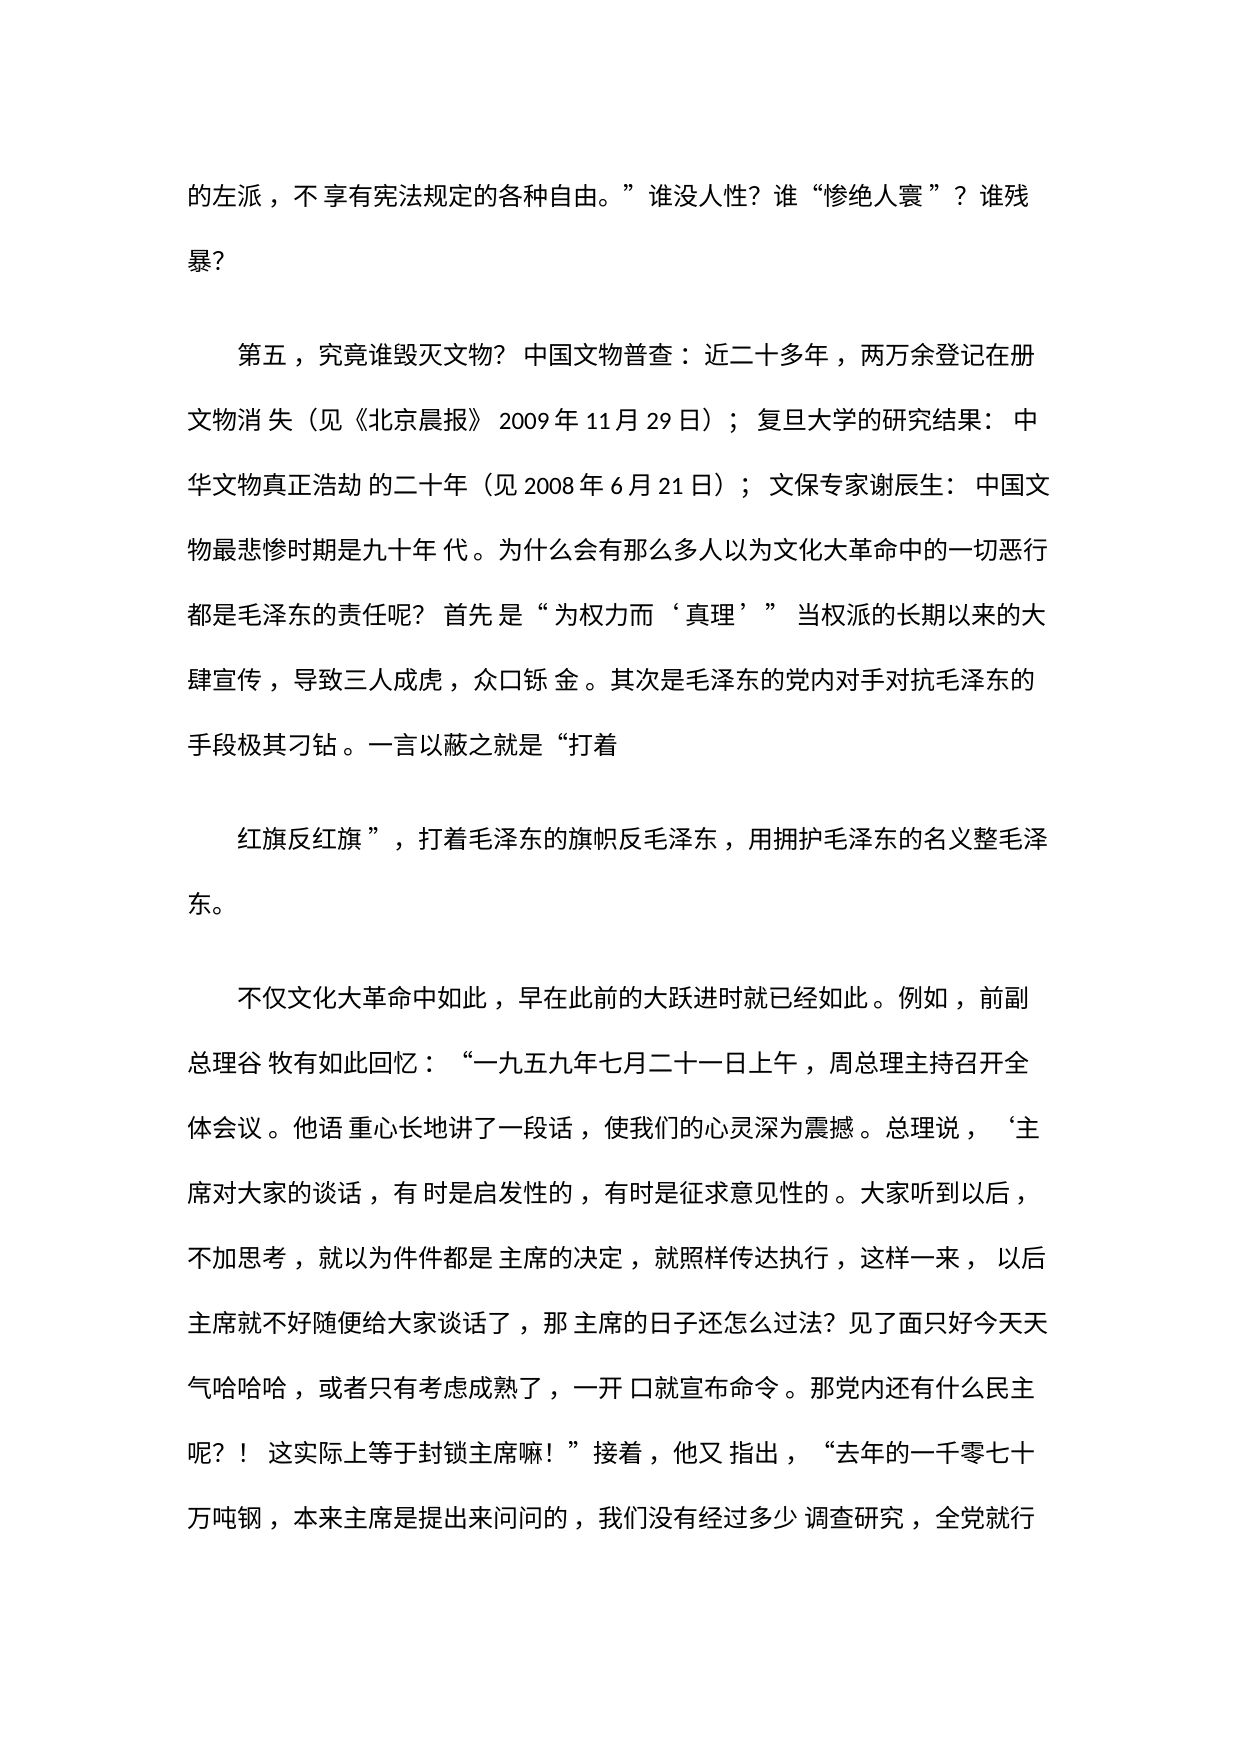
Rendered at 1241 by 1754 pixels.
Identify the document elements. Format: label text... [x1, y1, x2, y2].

text 红旗反红旗 ”，打着毛泽东的旗帜反毛泽东 ，用拥护毛泽东的名义整毛泽东。 [187, 805, 1053, 935]
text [187, 162, 1053, 292]
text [187, 964, 1053, 1549]
text 第五 ，究竟谁毁灭文物？ 中国文物普查 ：近二十多年 ，两万余登记在册文物消 失（见《北京晨报》 2009年 11月 29 日）； 复旦大学的研究结果： 中华文物真正浩劫 的二十年（见 2008年 6月21 日）； 文保专家谢辰生： 中国文物最悲惨时期是九十年 代 。为什么会有那么多人以为文化大革命中的一切恶行都是毛泽东的责任呢？ 首先 是“ 为权力而‘ 真理 ’” 当权派的长期以来的大肆宣传 ，导致三人成虎 ，众口铄 金 。其次是毛泽东的党内对手对抗毛泽东的手段极其刁钻 。一言以蔽之就是“打着 [187, 321, 1053, 776]
